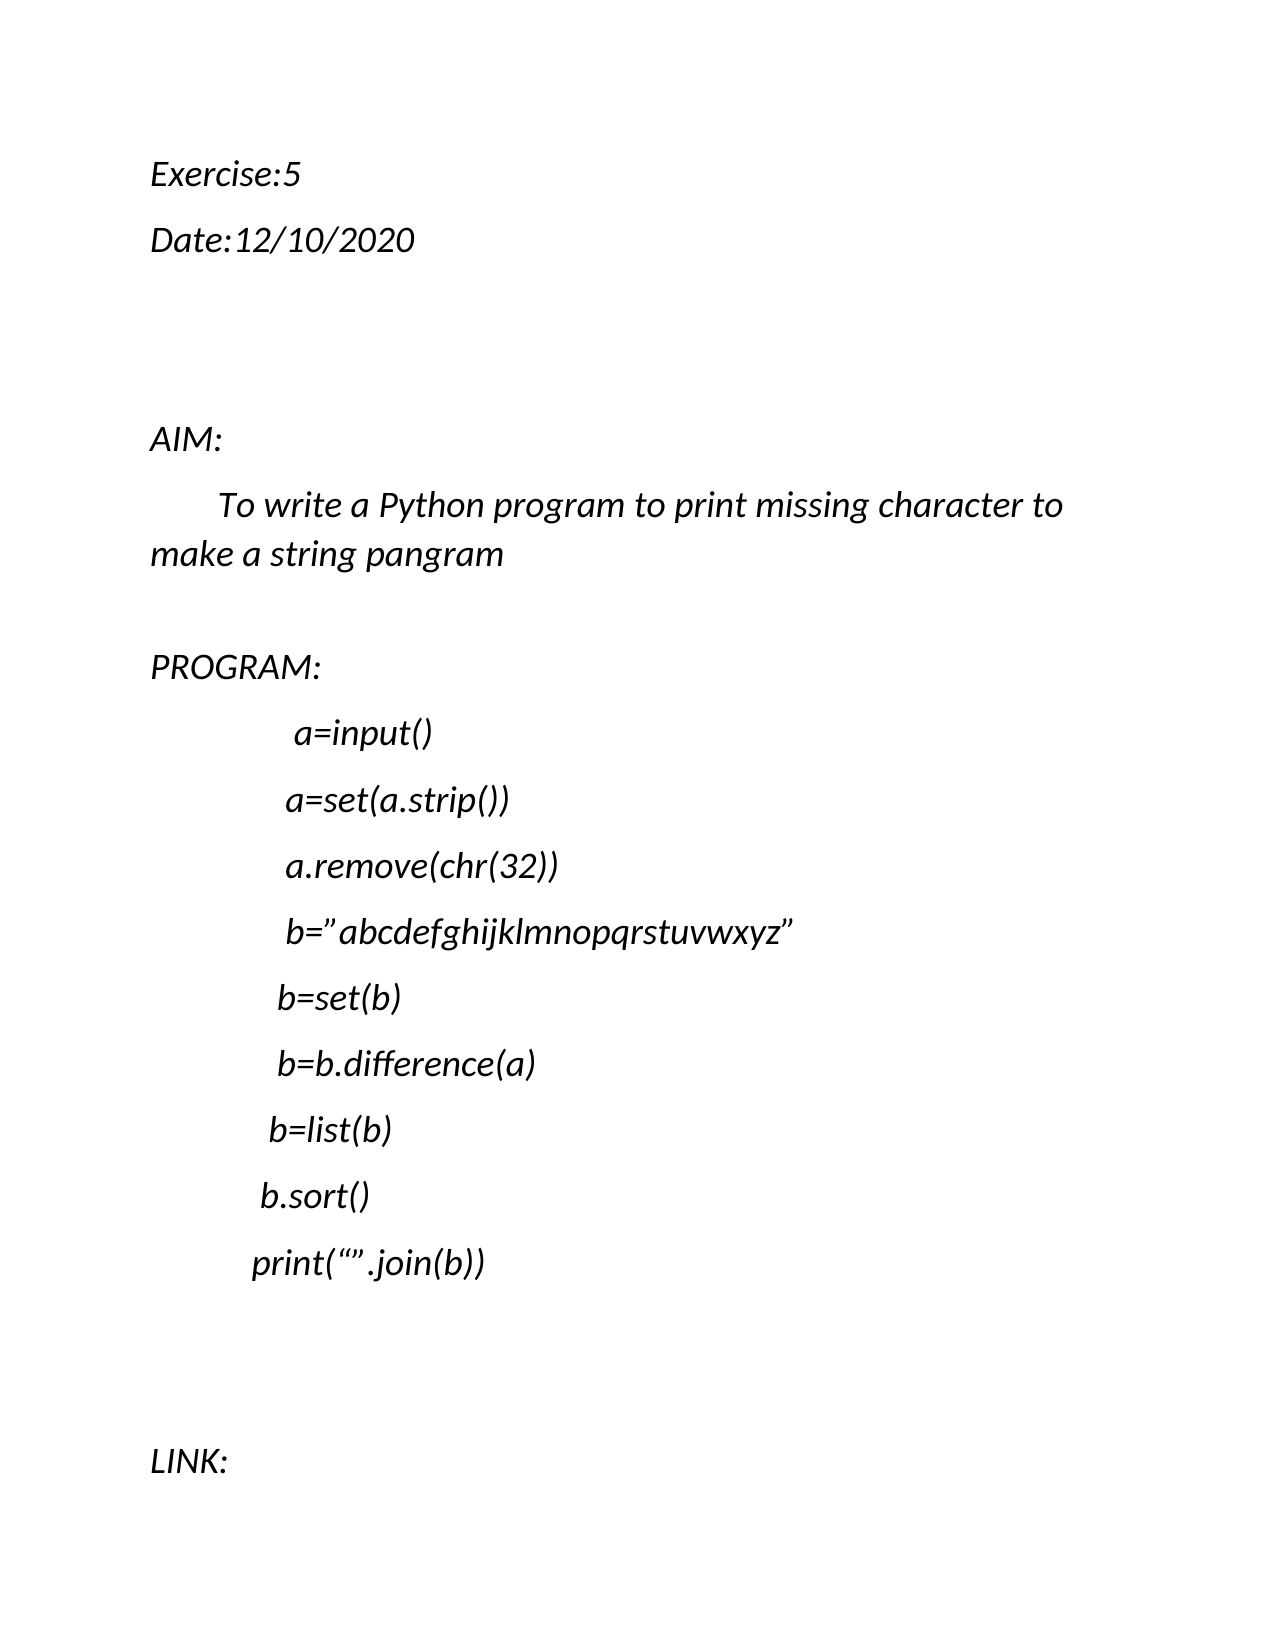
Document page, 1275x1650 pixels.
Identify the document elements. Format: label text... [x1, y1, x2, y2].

text Exercise:5 [150, 150, 1125, 196]
text print(“”.join(b)) [150, 1238, 1125, 1284]
text a=input() [150, 709, 1125, 755]
text b=”abcdefghijklmnopqrstuvwxyz” [150, 908, 1125, 954]
text a=set(a.strip()) [150, 776, 1125, 821]
text a.remove(chr(32)) [150, 842, 1125, 887]
text b.sort() [150, 1172, 1125, 1218]
text Date:12/10/2020 [150, 216, 1125, 262]
text b=b.difference(a) [150, 1040, 1125, 1086]
text PROGRAM: [150, 643, 1125, 689]
text To write a Python program to print missing character to make a string pangram [150, 481, 1125, 576]
text AIM: [150, 414, 1125, 460]
text LINK: [150, 1437, 1125, 1483]
text b=list(b) [150, 1106, 1125, 1152]
text b=set(b) [150, 974, 1125, 1020]
